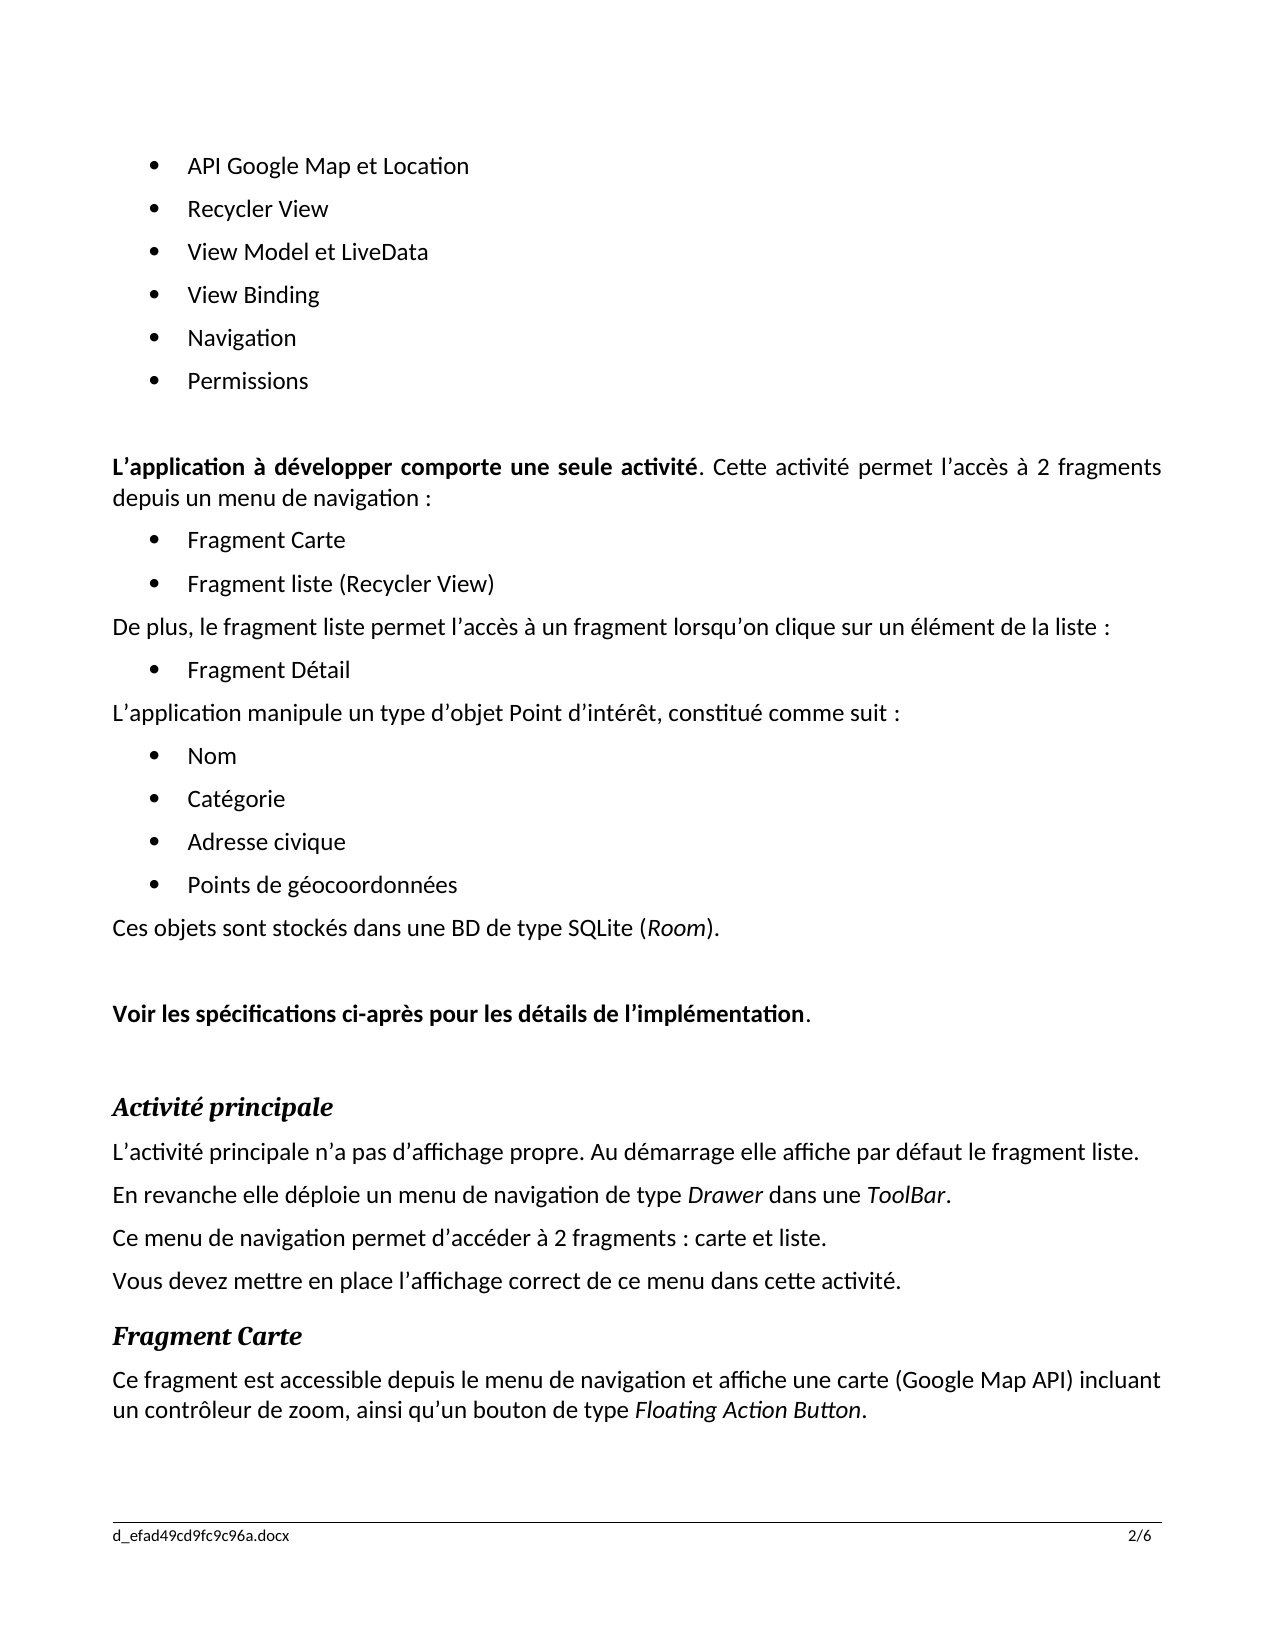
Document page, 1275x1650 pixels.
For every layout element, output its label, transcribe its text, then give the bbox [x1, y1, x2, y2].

text Ces objets sont stockés dans une BD de type SQLite (Room). [112, 912, 1162, 942]
list Points de géocoordonnées [150, 869, 1162, 899]
list View Binding [150, 279, 1162, 309]
list Navigation [150, 322, 1162, 353]
list Recycler View [150, 193, 1162, 223]
list Fragment Carte [150, 525, 1162, 555]
text Vous devez mettre en place l’affichage correct de ce menu dans cette activité. [112, 1265, 1162, 1296]
list Adresse civique [150, 826, 1162, 856]
list Catégorie [150, 783, 1162, 813]
text L’application manipule un type d’objet Point d’intérêt, constitué comme suit : [112, 697, 1162, 727]
subtitle Activité principale [112, 1092, 1162, 1123]
list Permissions [150, 365, 1162, 396]
text Ce fragment est accessible depuis le menu de navigation et affiche une carte (Google Map API) incluant un contrôleur de zoom, ainsi qu’un bouton de type Floating Action Button. [112, 1364, 1162, 1425]
text De plus, le fragment liste permet l’accès à un fragment lorsqu’on clique sur un élément de la liste : [112, 611, 1162, 641]
list Fragment Détail [150, 654, 1162, 684]
text L’application à développer comporte une seule activité. Cette activité permet l’accès à 2 fragments depuis un menu de navigation : [112, 451, 1162, 512]
list Nom [150, 740, 1162, 770]
list Fragment liste (Recycler View) [150, 568, 1162, 598]
text Voir les spécifications ci-après pour les détails de l’implémentation. [112, 998, 1162, 1028]
subtitle Fragment Carte [112, 1321, 1162, 1352]
text Ce menu de navigation permet d’accéder à 2 fragments : carte et liste. [112, 1222, 1162, 1252]
list View Model et LiveData [150, 236, 1162, 267]
text En revanche elle déploie un menu de navigation de type Drawer dans une ToolBar. [112, 1179, 1162, 1209]
text L’activité principale n’a pas d’affichage propre. Au démarrage elle affiche par défaut le fragment liste. [112, 1136, 1162, 1166]
list API Google Map et Location [150, 150, 1162, 181]
